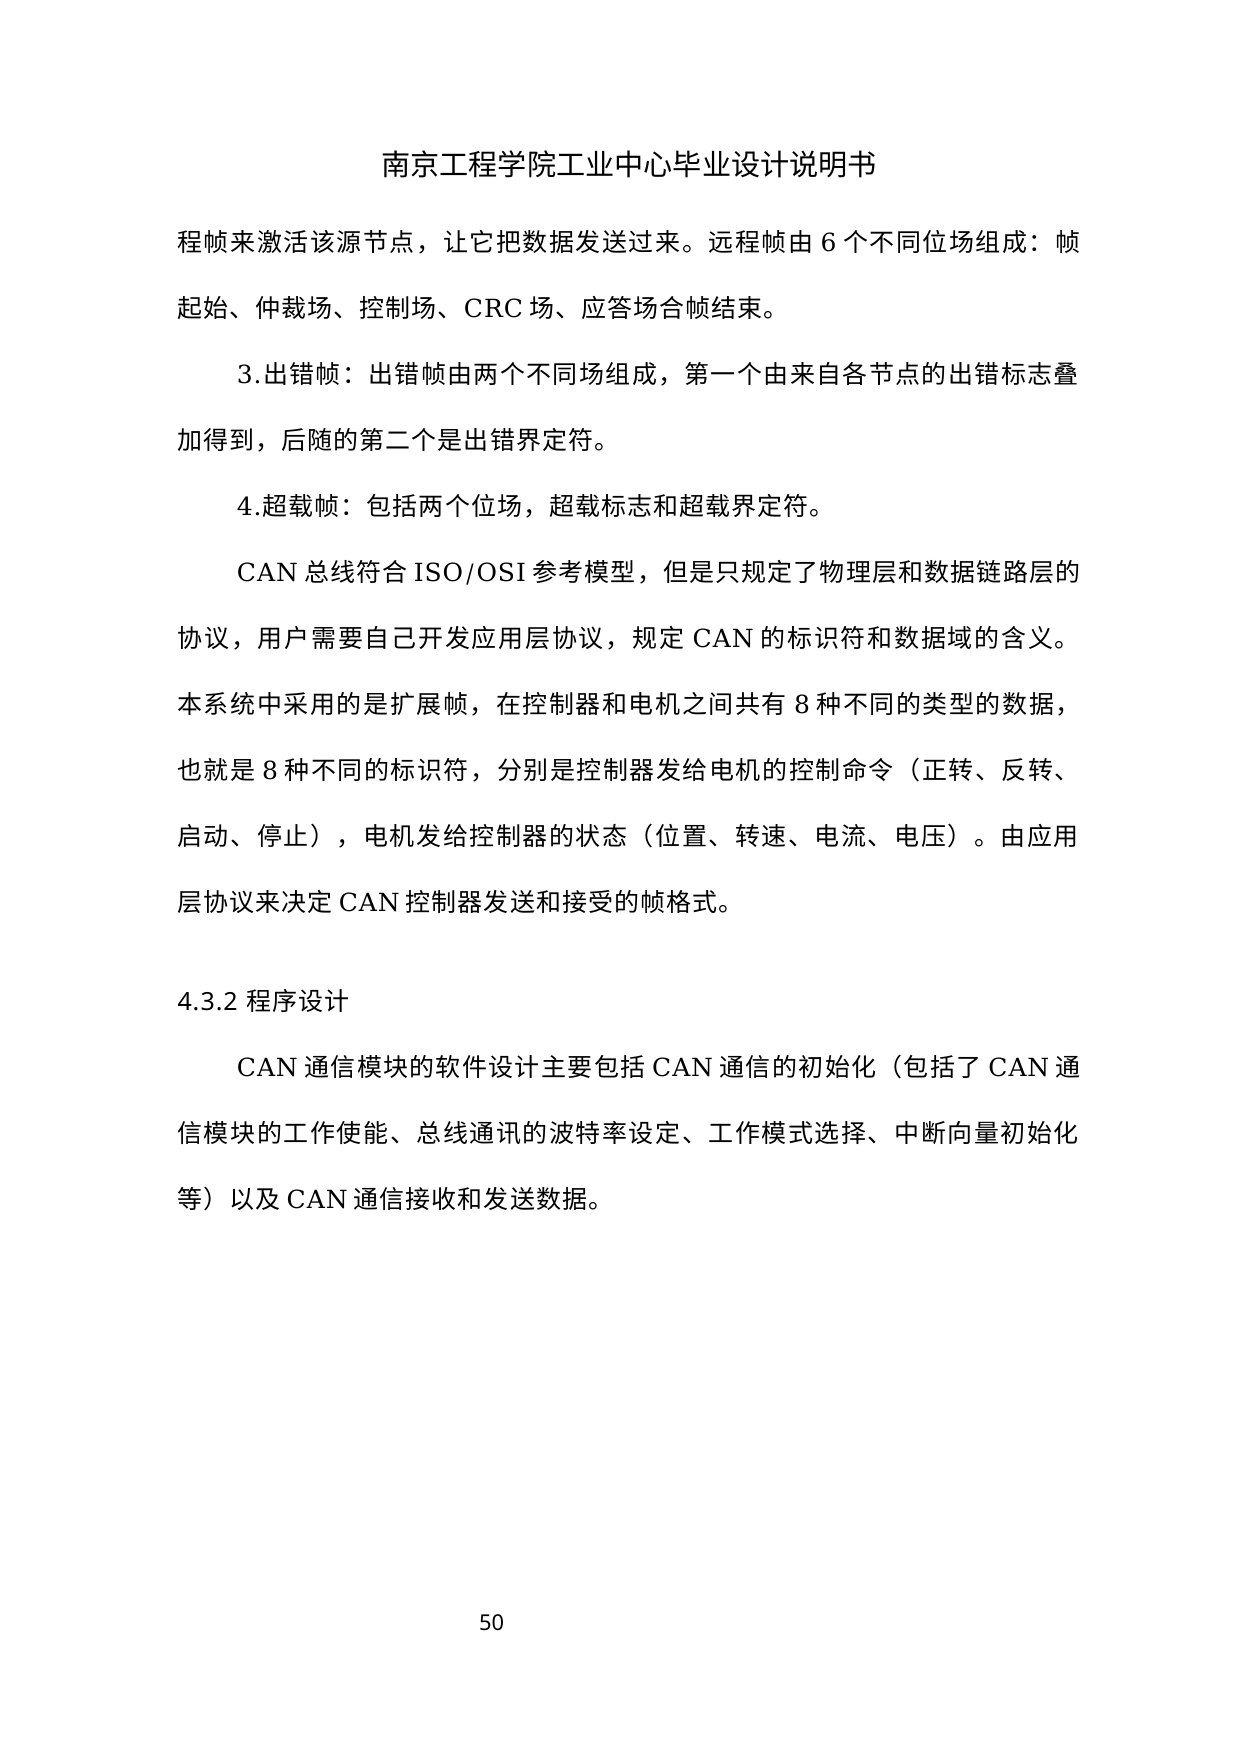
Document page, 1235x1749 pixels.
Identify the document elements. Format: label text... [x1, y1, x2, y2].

text CAN通信模块的软件设计主要包括CAN通信的初始化（包括了CAN通信模块的工作使能、总线通讯的波特率设定、工作模式选择、中断向量初始化等）以及CAN通信接收和发送数据。 [177, 1033, 1081, 1231]
text 3.出错帧：出错帧由两个不同场组成，第一个由来自各节点的出错标志叠加得到，后随的第二个是出错界定符。 [177, 339, 1081, 471]
text 4.超载帧：包括两个位场，超载标志和超载界定符。 [177, 471, 1081, 537]
text 4.3.2 程序设计 [177, 967, 1081, 1033]
text CAN总线符合ISO/OSI参考模型，但是只规定了物理层和数据链路层的协议，用户需要自己开发应用层协议，规定CAN的标识符和数据域的含义。本系统中采用的是扩展帧，在控制器和电机之间共有8种不同的类型的数据，也就是8种不同的标识符，分别是控制器发给电机的控制命令（正转、反转、启动、停止），电机发给控制器的状态（位置、转速、电流、电压）。由应用层协议来决定CAN控制器发送和接受的帧格式。 [177, 537, 1081, 933]
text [177, 207, 1081, 339]
